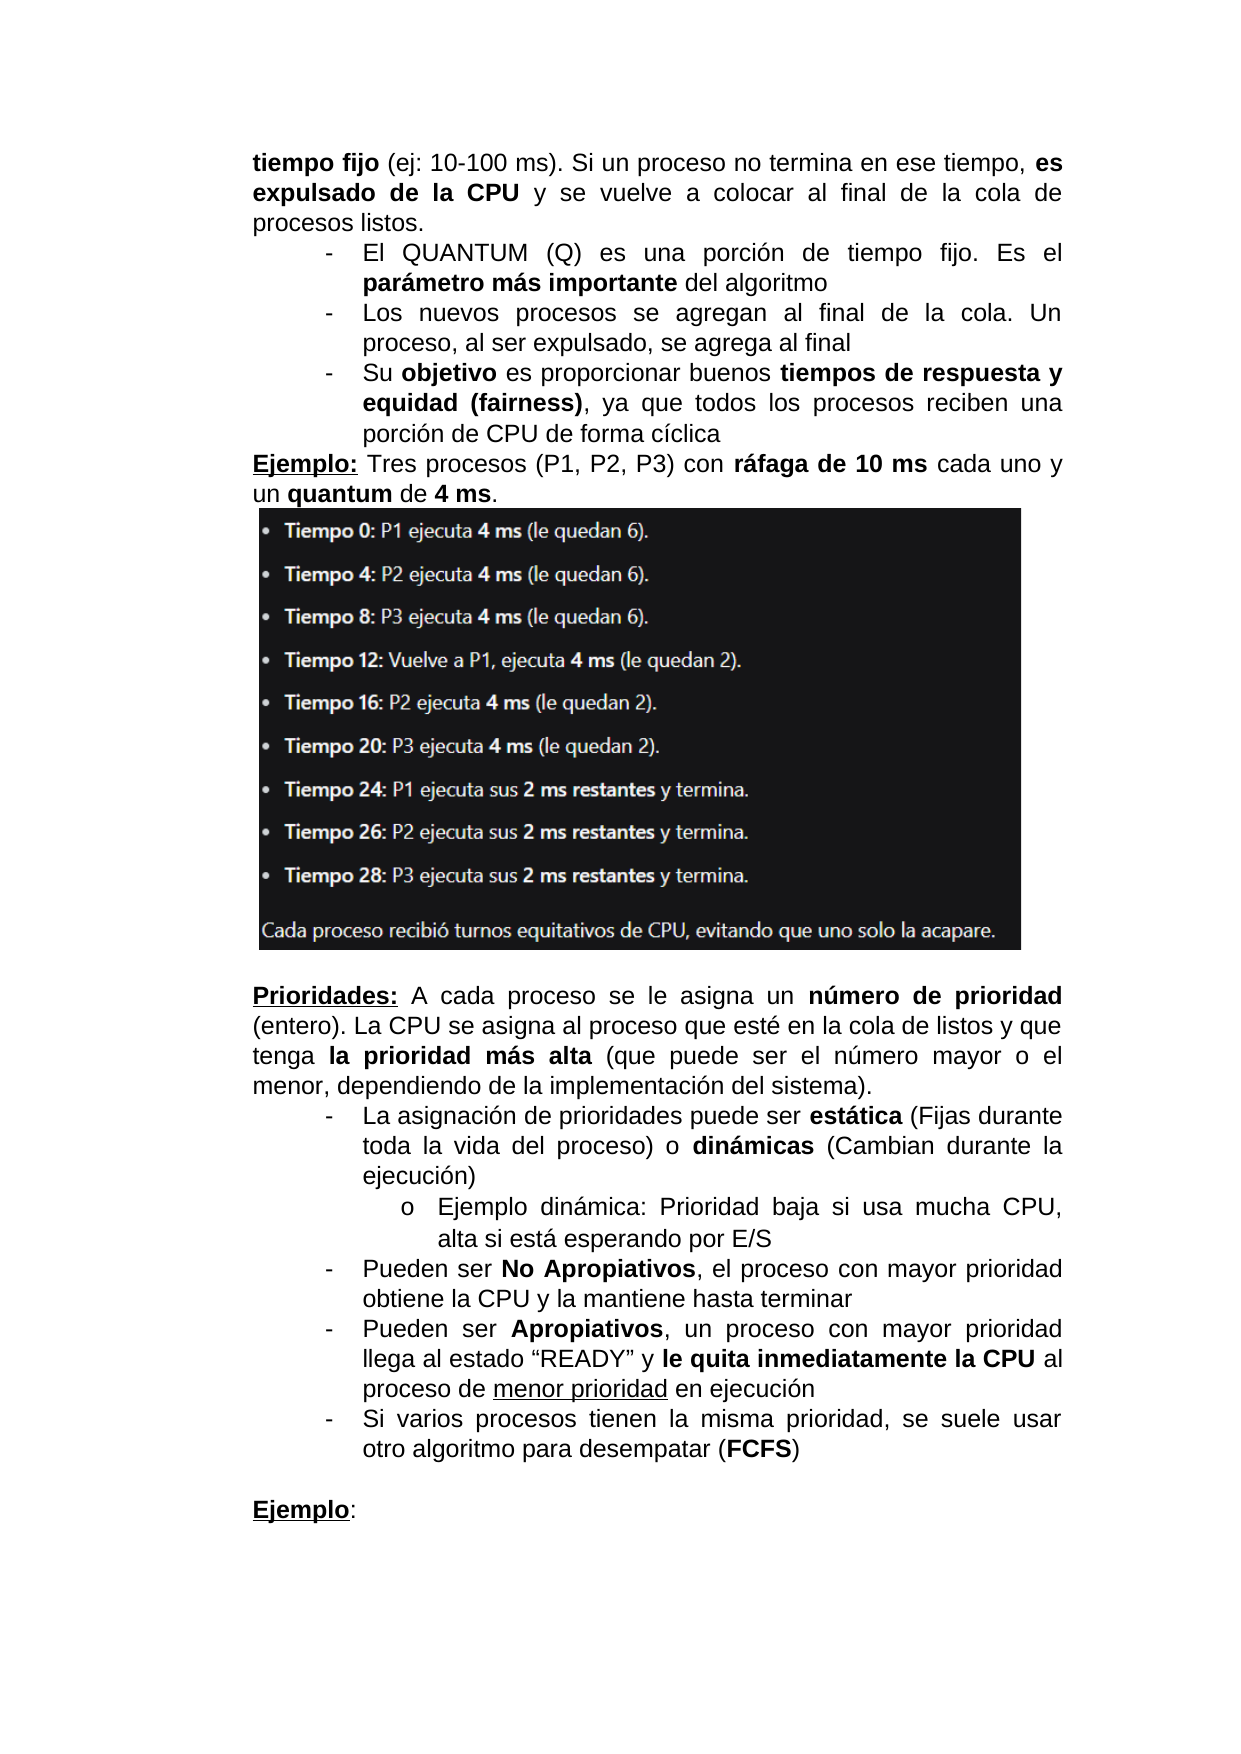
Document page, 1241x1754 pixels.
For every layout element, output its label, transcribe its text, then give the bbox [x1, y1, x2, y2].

list Pueden ser No Apropiativos, el proceso con mayor prioridad obtiene la CPU y la mantiene hasta terminar [325, 1254, 1063, 1313]
list Ejemplo: Tres procesos (P1, P2, P3) con ráfaga de 10 ms cada uno y un quantum de 4 ms. [252, 449, 1063, 507]
list Pueden ser Apropiativos, un proceso con mayor prioridad llega al estado “READY” y le quita inmediatamente la CPU al proceso de menor prioridad en ejecución [325, 1314, 1063, 1403]
list El QUANTUM (Q) es una porción de tiempo fijo. Es el parámetro más importante del algoritmo [325, 238, 1063, 297]
picture [259, 508, 1022, 950]
list La asignación de prioridades puede ser estática (Fijas durante toda la vida del proceso) o dinámicas (Cambian durante la ejecución) [325, 1101, 1063, 1190]
list Ejemplo: [252, 1495, 1063, 1523]
list Los nuevos procesos se agregan al final de la cola. Un proceso, al ser expulsado, se agrega al final [325, 298, 1063, 357]
list Prioridades: A cada proceso se le asigna un número de prioridad (entero). La CPU se asigna al proceso que esté en la cola de listos y que tenga la prioridad más alta (que puede ser el número mayor o el menor, dependiendo de la implementación del sistema). [252, 981, 1063, 1100]
list Su objetivo es proporcionar buenos tiempos de respuesta y equidad (fairness), ya que todos los procesos reciben una porción de CPU de forma cíclica [325, 358, 1063, 447]
list Ejemplo dinámica: Prioridad baja si usa mucha CPU, alta si está esperando por E/S [400, 1191, 1063, 1252]
list Si varios procesos tienen la misma prioridad, se suele usar otro algoritmo para desempatar (FCFS) [325, 1404, 1063, 1463]
